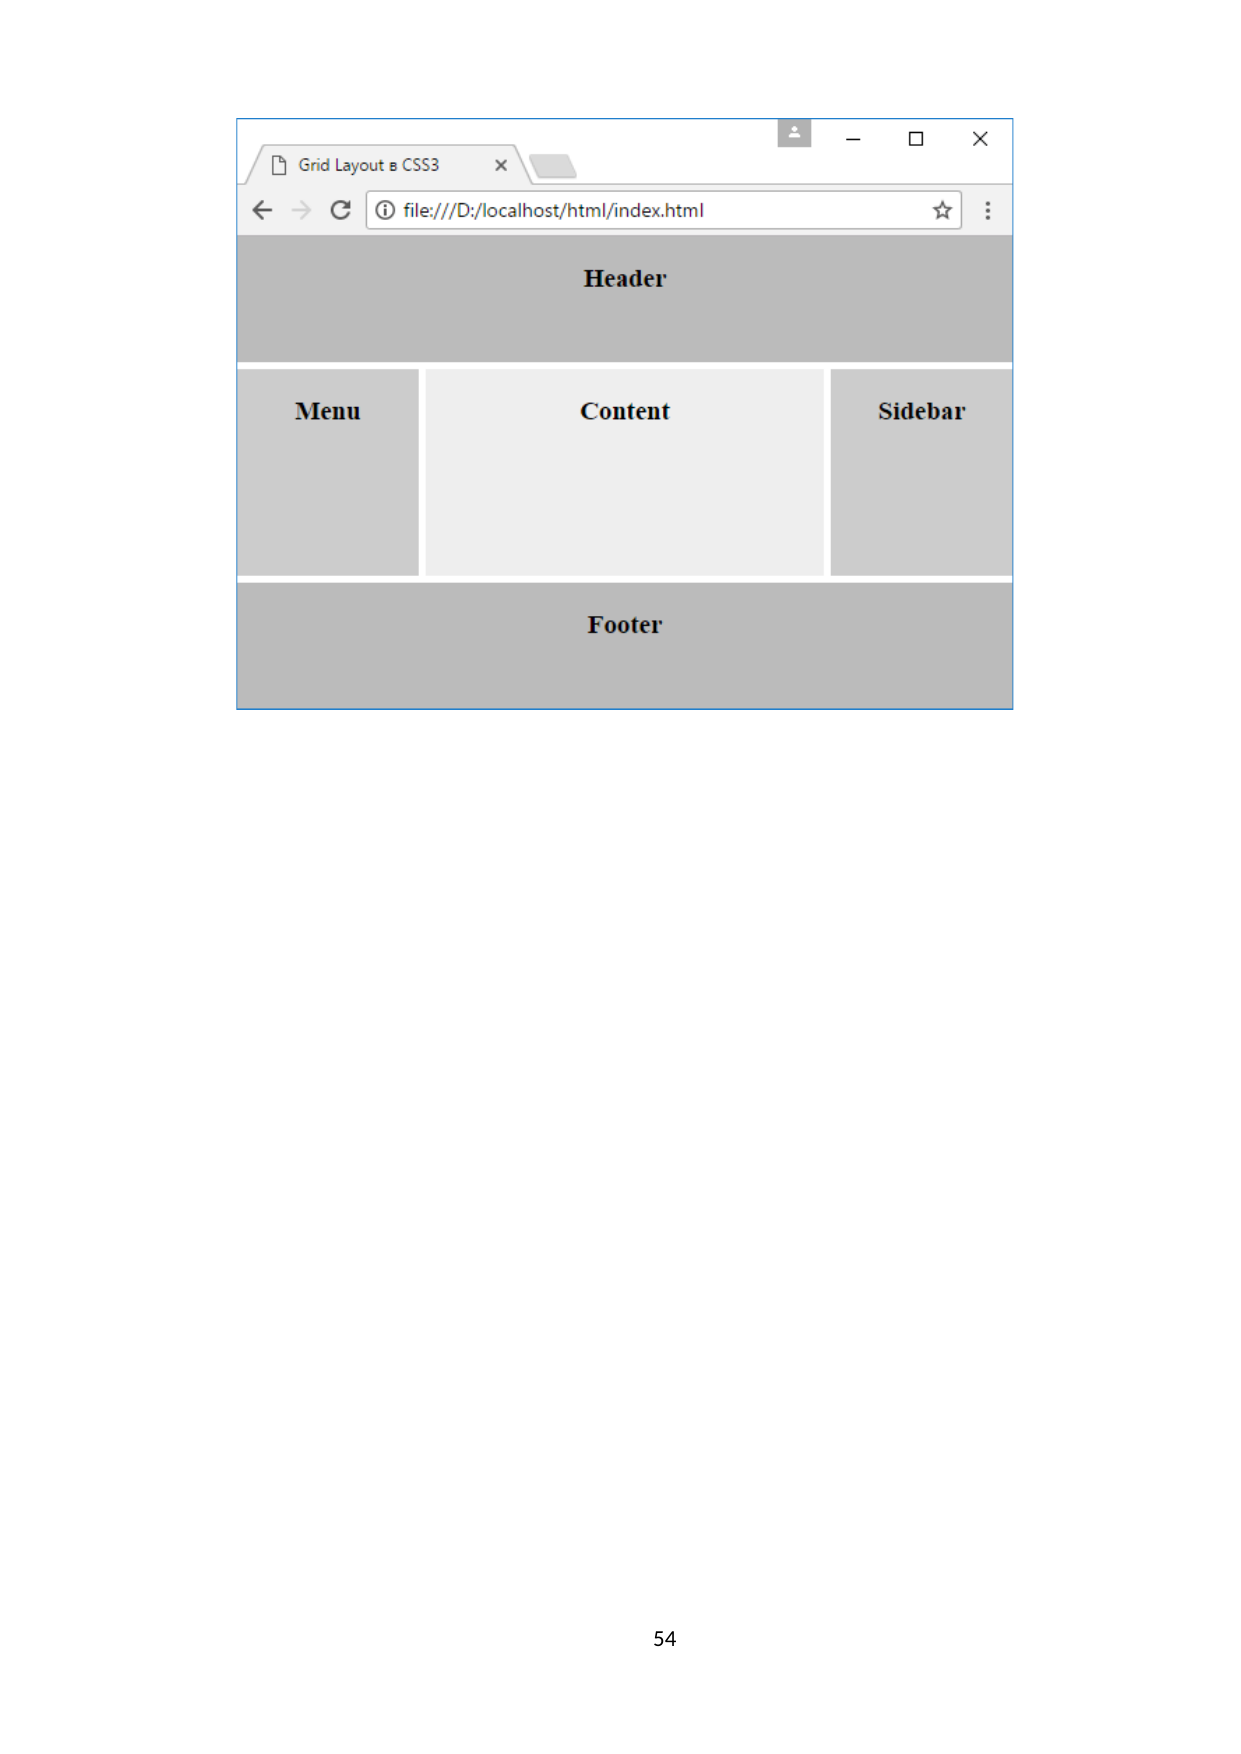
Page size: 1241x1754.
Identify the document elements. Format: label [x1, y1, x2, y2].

picture [236, 118, 1014, 710]
